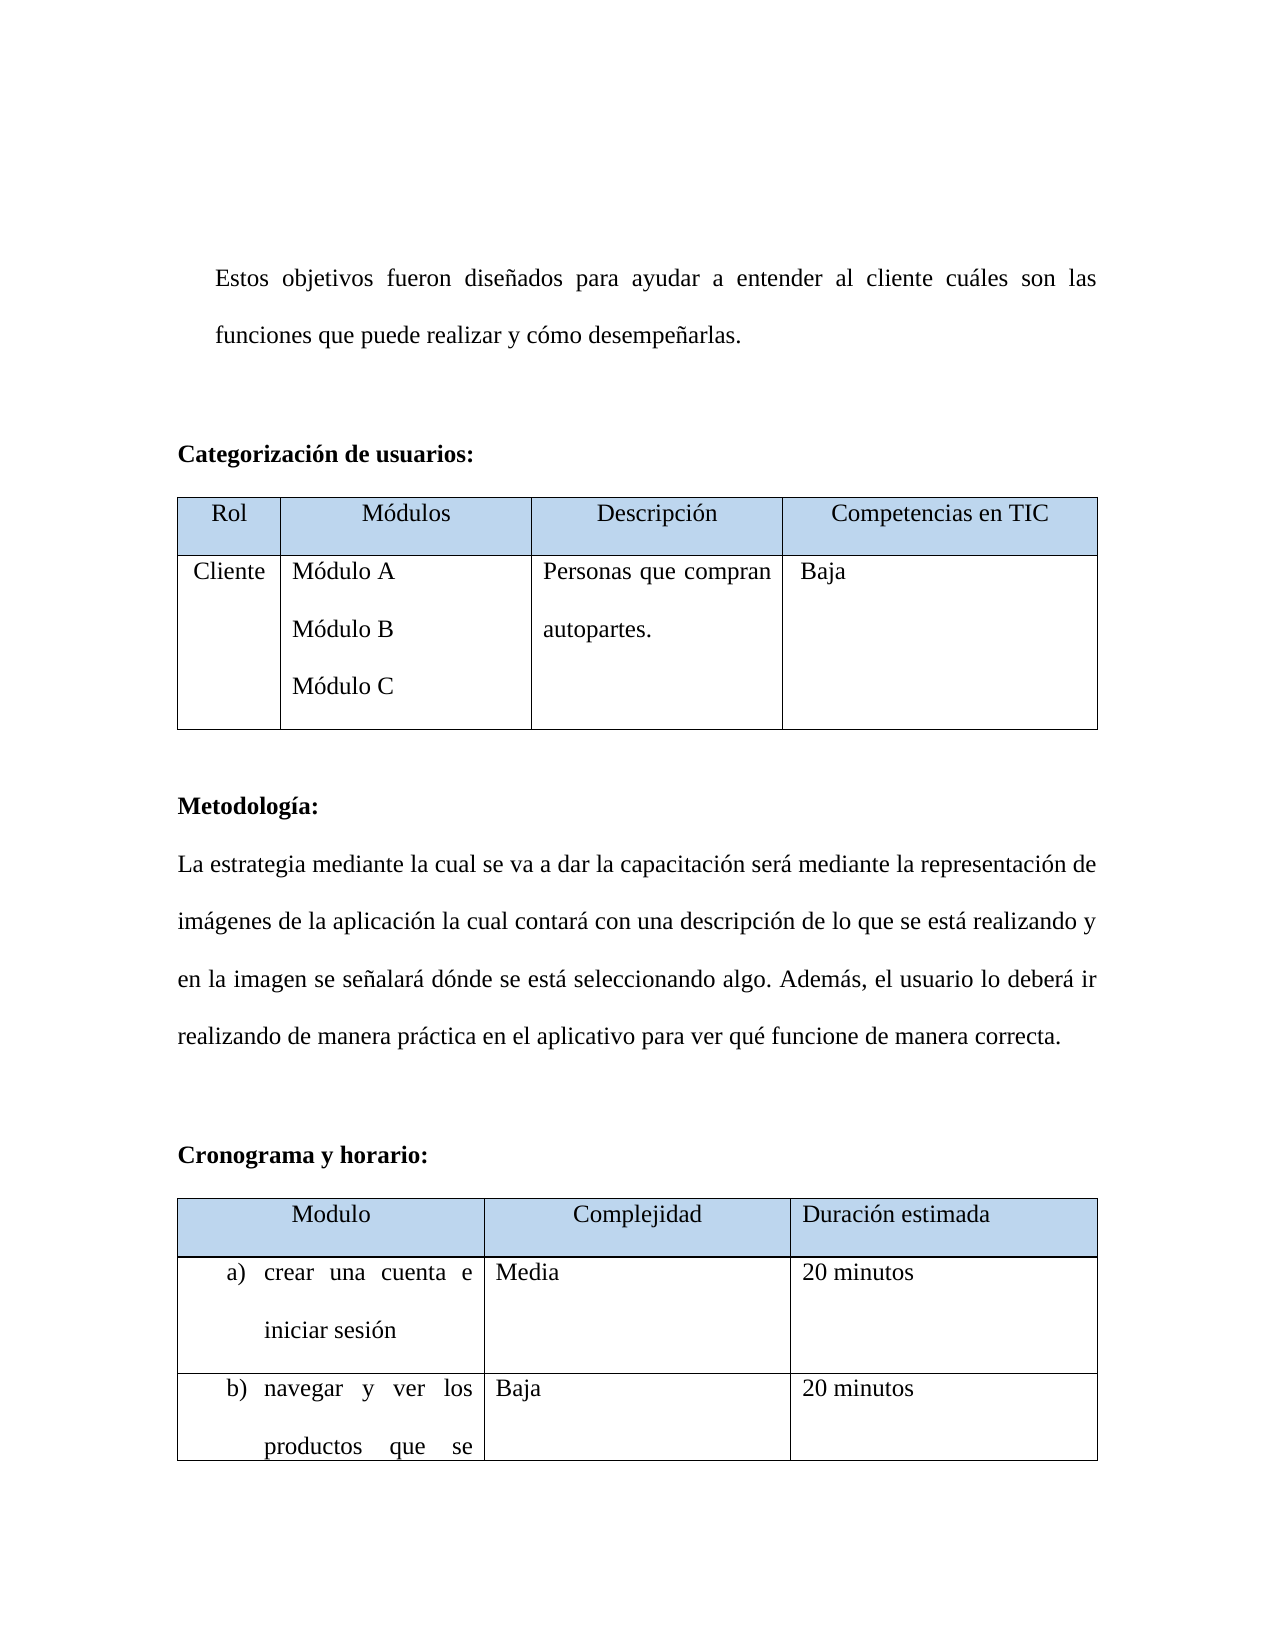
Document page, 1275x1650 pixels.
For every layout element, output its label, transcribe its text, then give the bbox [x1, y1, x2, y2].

table_cell 20 minutos [791, 1374, 1097, 1460]
table_header Módulos [281, 498, 531, 555]
table_header Modulo [178, 1199, 484, 1256]
table_header Rol [178, 498, 280, 555]
table_cell Media [485, 1258, 790, 1372]
table_cell 20 minutos [791, 1258, 1097, 1372]
subtitle Categorización de usuarios: [177, 439, 1098, 468]
table_cell Personas que compran autopartes. [532, 556, 782, 729]
table_cell crear una cuenta e iniciar sesión [178, 1258, 484, 1372]
text La estrategia mediante la cual se va a dar la capacitación será mediante la representación de imágenes de la aplicación la cual contará con una descripción de lo que se está realizando y en la imagen se señalará dónde se está seleccionando algo. Además, el usuario lo deberá ir realizando de manera práctica en el aplicativo para ver qué funcione de manera correcta. [177, 849, 1098, 1050]
table_header Descripción [532, 498, 782, 555]
table_header Complejidad [485, 1199, 790, 1256]
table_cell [178, 1374, 484, 1460]
table_cell Módulo A Módulo B Módulo C [281, 556, 531, 729]
table_cell Cliente [178, 556, 280, 729]
table_header Competencias en TIC [783, 498, 1097, 555]
subtitle Metodología: [177, 791, 1098, 820]
text Estos objetivos fueron diseñados para ayudar a entender al cliente cuáles son las funciones que puede realizar y cómo desempeñarlas. [215, 263, 1098, 349]
table_cell Baja [485, 1374, 790, 1460]
subtitle Cronograma y horario: [177, 1141, 1098, 1169]
table_header Duración estimada [791, 1199, 1097, 1256]
table_cell Baja [783, 556, 1097, 729]
